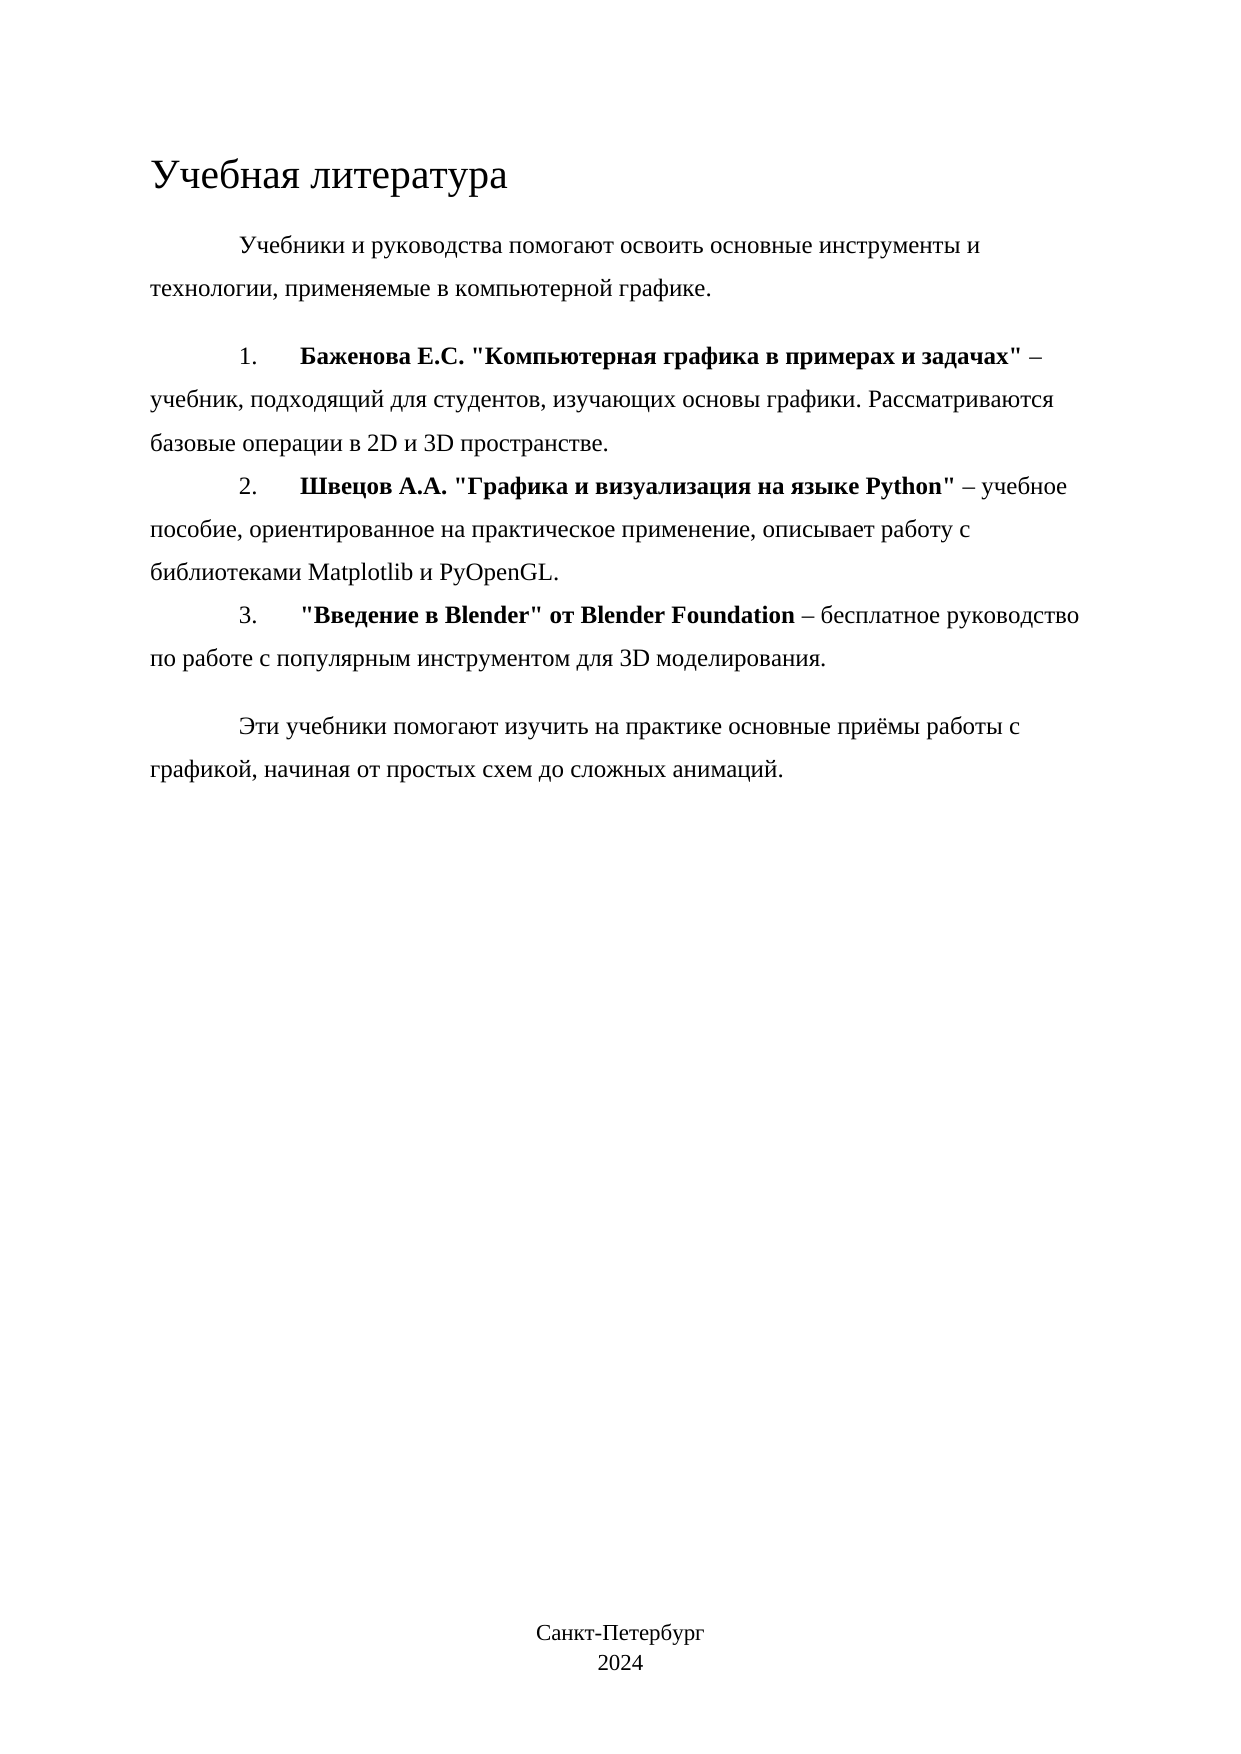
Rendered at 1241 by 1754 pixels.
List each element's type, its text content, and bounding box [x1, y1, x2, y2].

subtitle Учебная литература [150, 150, 1090, 198]
list "Введение в Blender" от Blender Foundation – бесплатное руководство по работе с популярным инструментом для 3D моделирования. [150, 600, 1090, 672]
list Баженова Е.С. "Компьютерная графика в примерах и задачах" – учебник, подходящий для студентов, изучающих основы графики. Рассматриваются базовые операции в 2D и 3D пространстве. [150, 341, 1090, 456]
list Швецов А.А. "Графика и визуализация на языке Python" – учебное пособие, ориентированное на практическое применение, описывает работу с библиотеками Matplotlib и PyOpenGL. [150, 471, 1090, 586]
text Учебники и руководства помогают освоить основные инструменты и технологии, применяемые в компьютерной графике. [150, 230, 1090, 302]
text Эти учебники помогают изучить на практике основные приёмы работы с графикой, начиная от простых схем до сложных анимаций. [150, 711, 1090, 783]
